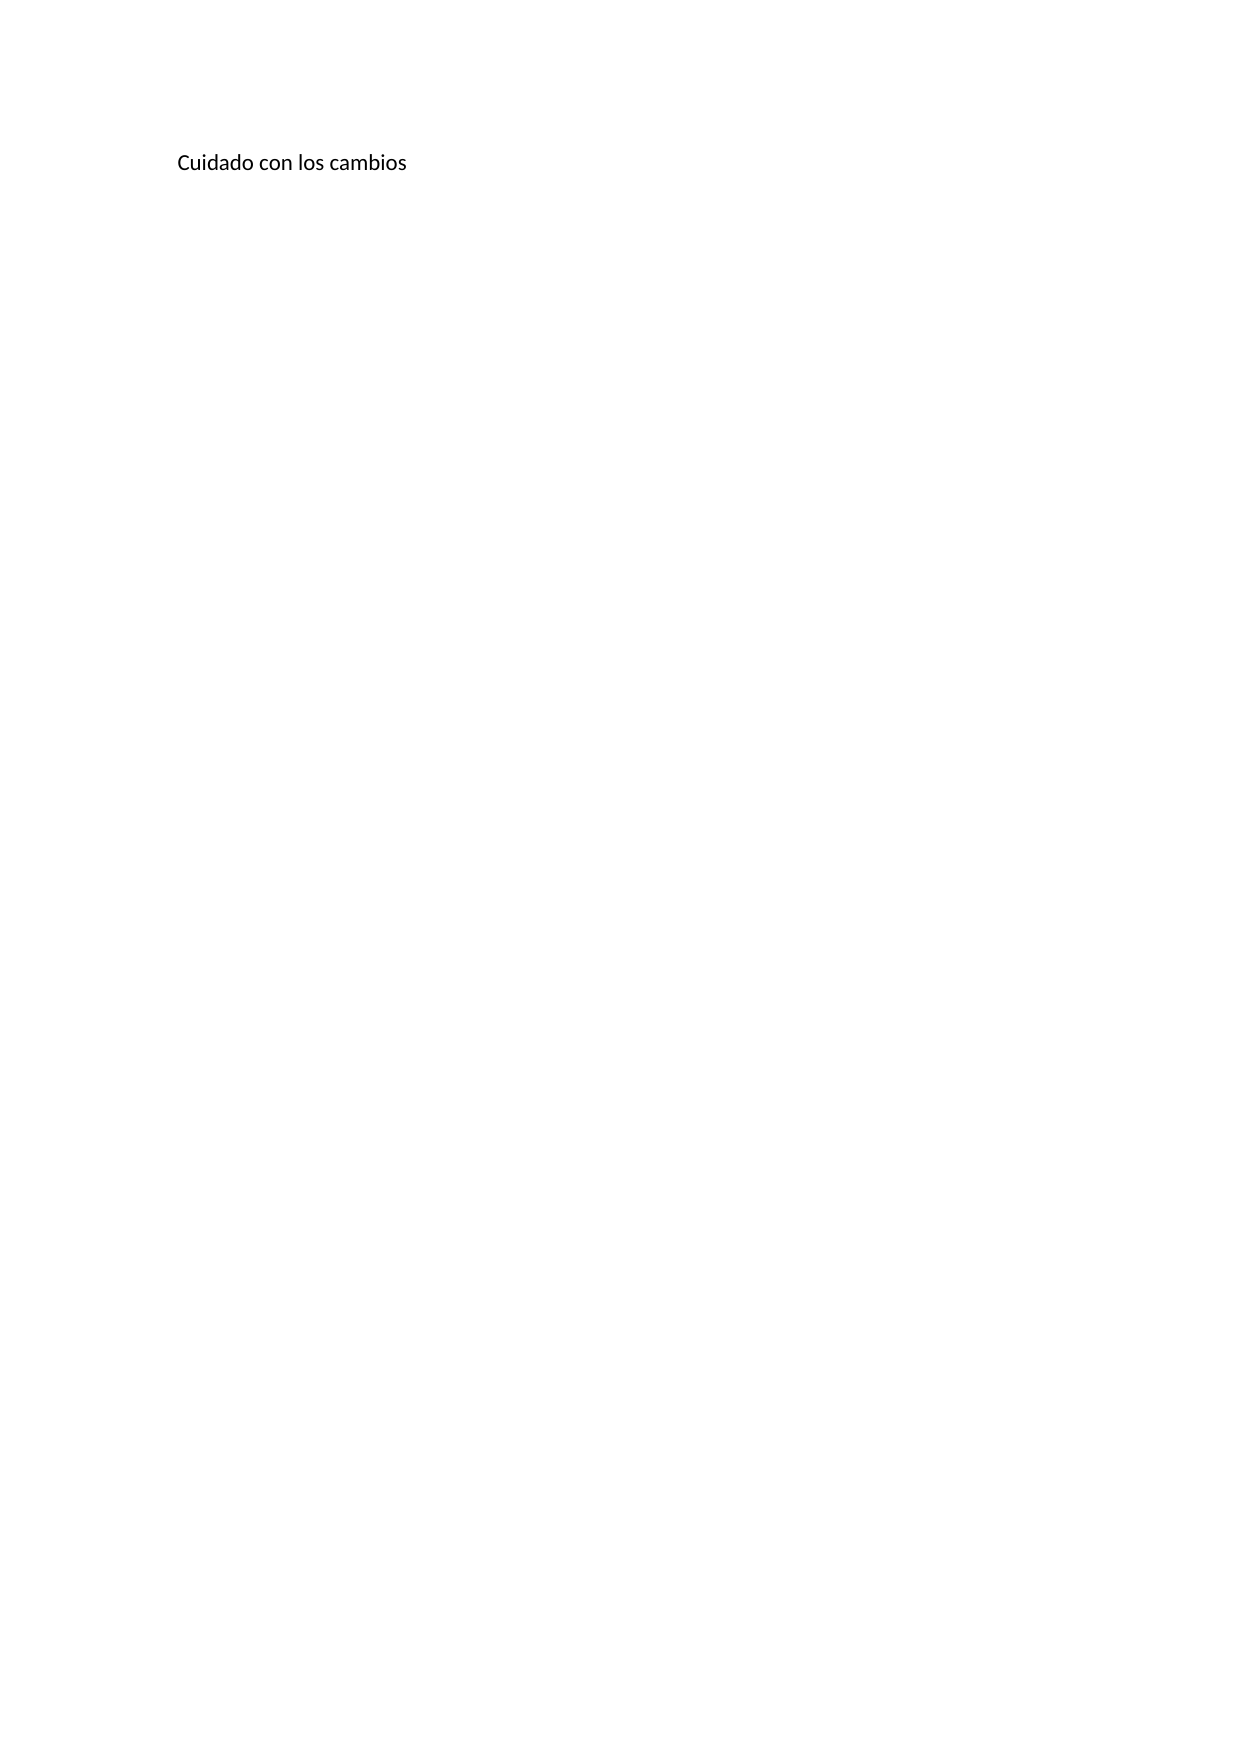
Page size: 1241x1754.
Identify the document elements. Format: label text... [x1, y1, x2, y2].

text Cuidado con los cambios [177, 148, 1063, 176]
